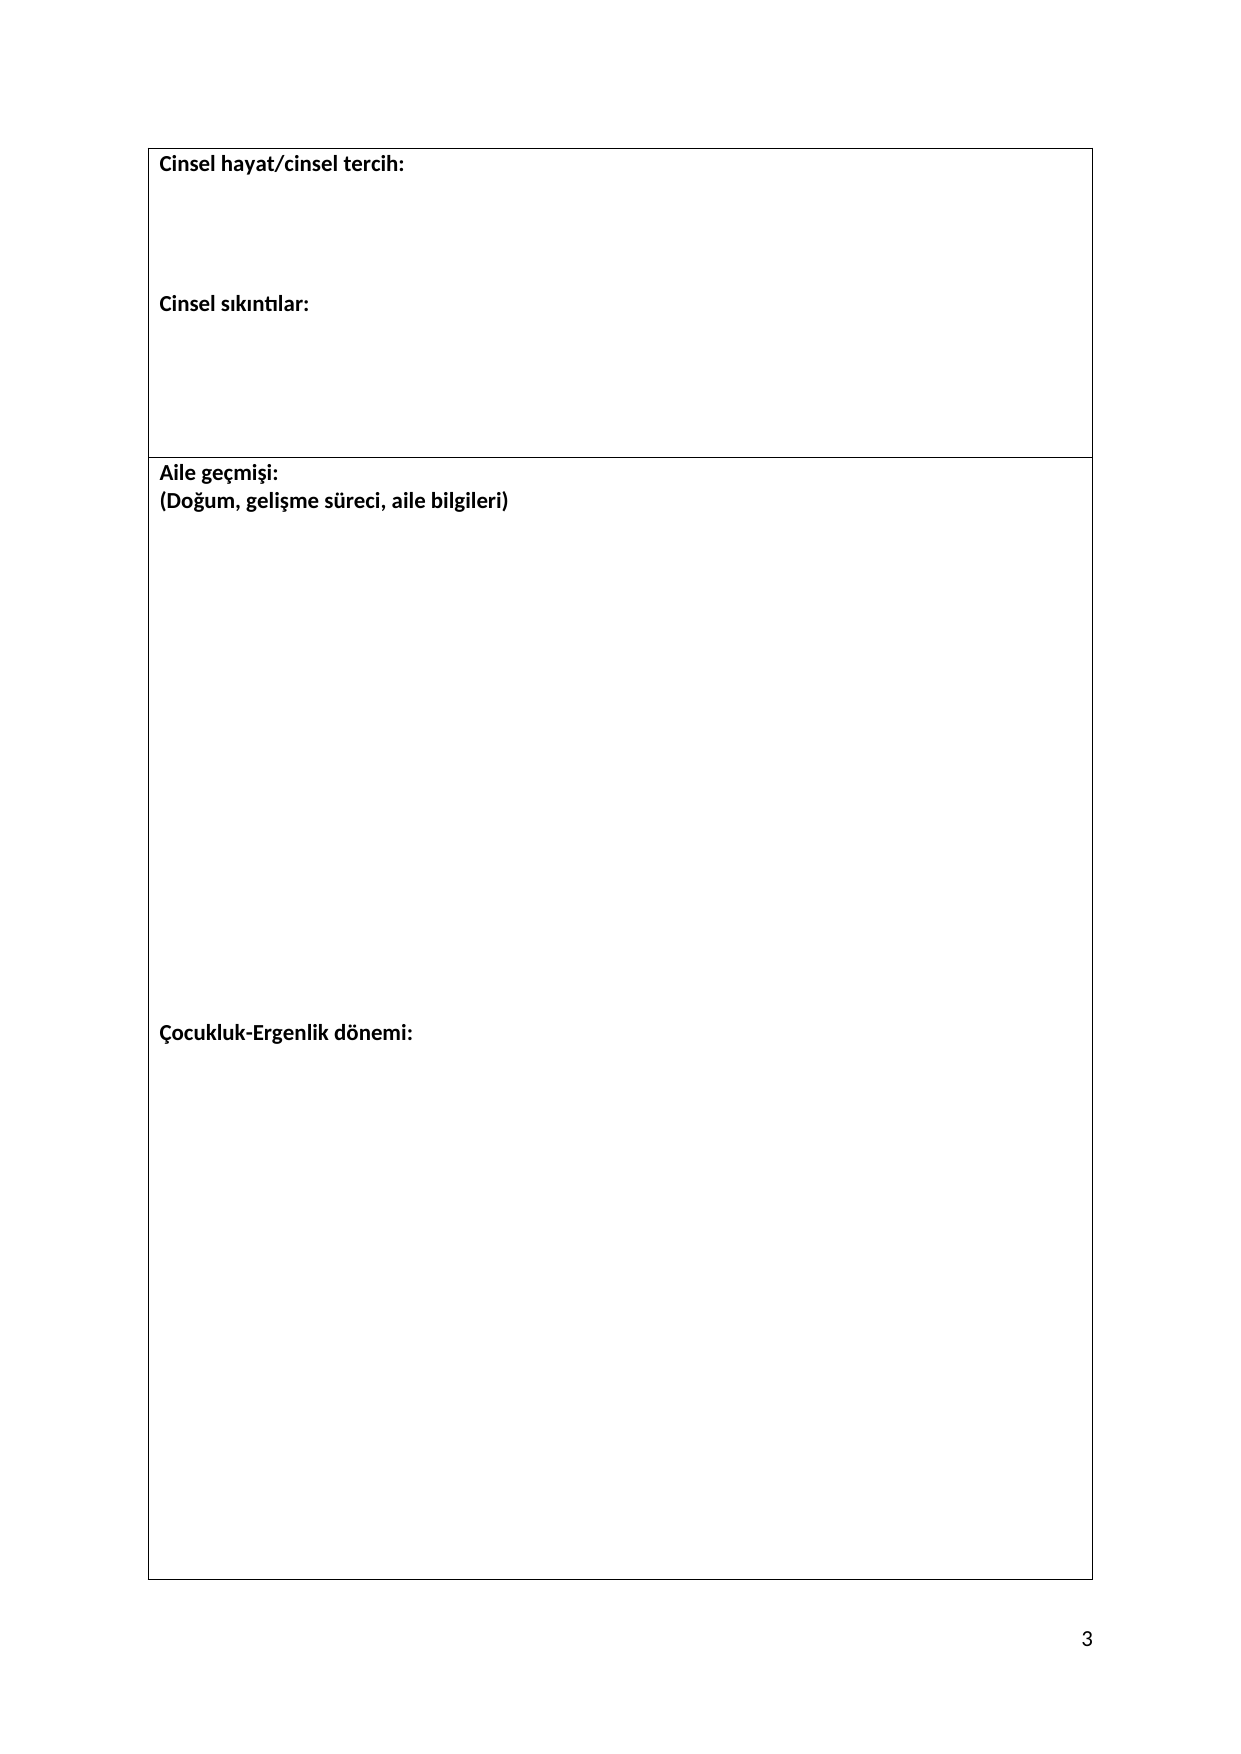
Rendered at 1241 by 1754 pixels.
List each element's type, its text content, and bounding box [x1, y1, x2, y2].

table_cell Cinsel hayat/cinsel tercih: Cinsel sıkıntılar: [149, 149, 1092, 457]
table_cell Aile geçmişi: (Doğum, gelişme süreci, aile bilgileri) Çocukluk-Ergenlik dönemi: [149, 458, 1092, 1579]
